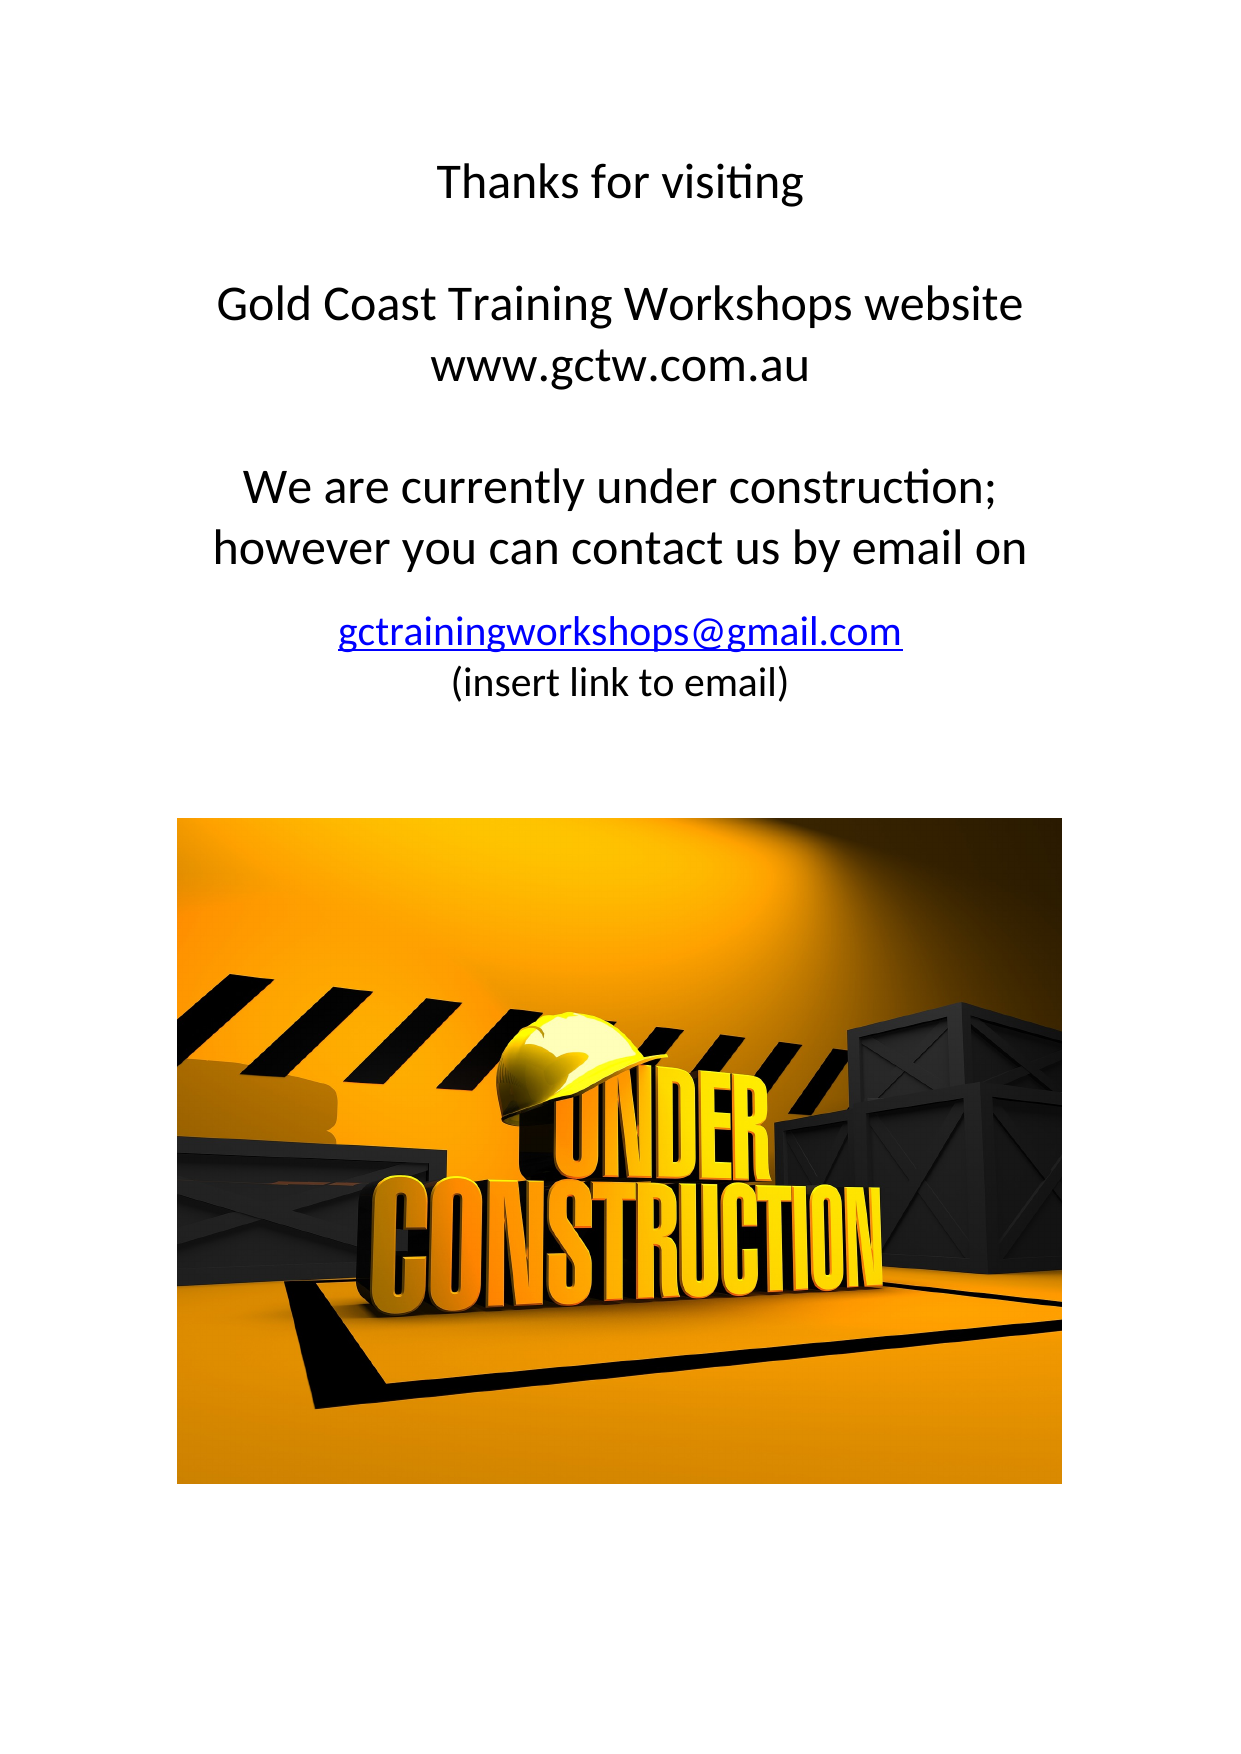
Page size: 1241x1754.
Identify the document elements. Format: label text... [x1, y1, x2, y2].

text Gold Coast Training Workshops website [177, 272, 1063, 333]
text Thanks for visiting [177, 150, 1063, 211]
text (insert link to email) [177, 656, 1063, 707]
picture [177, 818, 1062, 1484]
text www.gctw.com.au [177, 333, 1063, 394]
text We are currently under construction; however you can contact us by email on [177, 455, 1063, 577]
text gctrainingworkshops@gmail.com [177, 605, 1063, 656]
